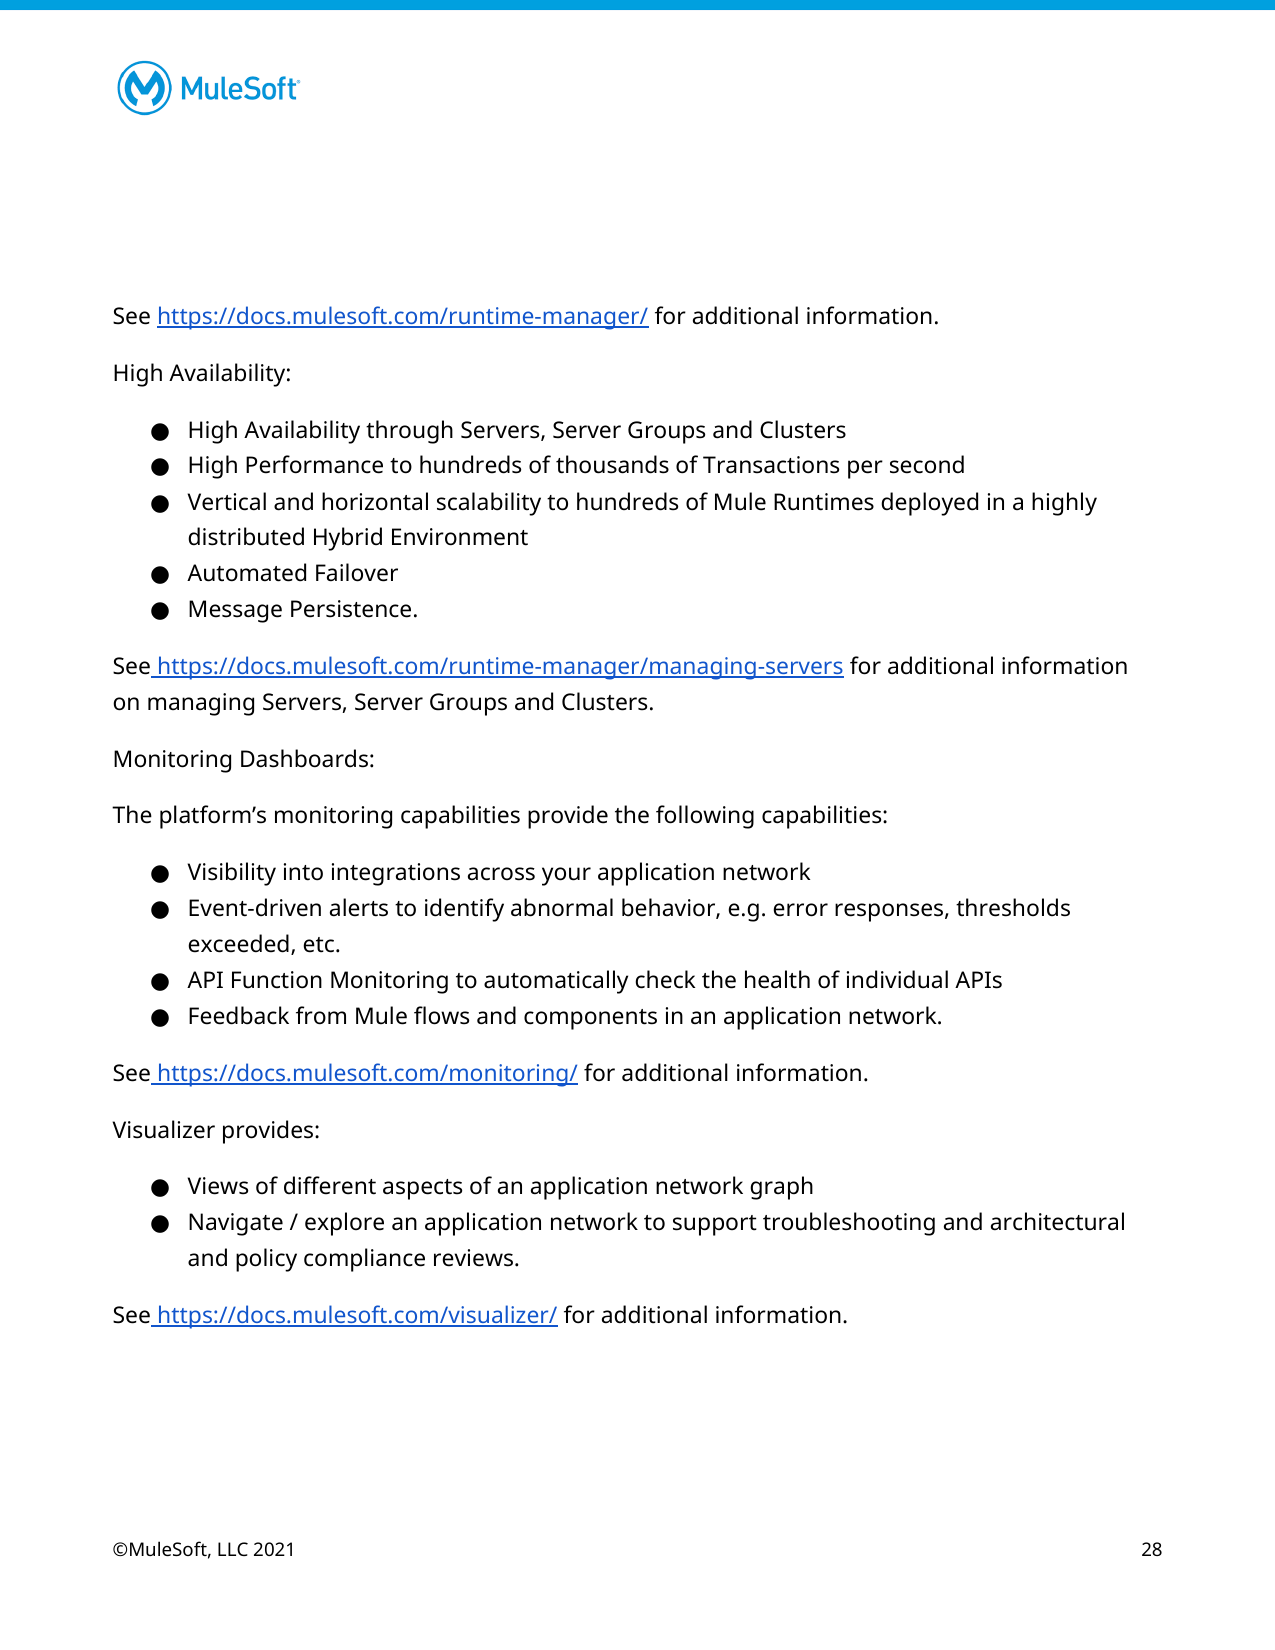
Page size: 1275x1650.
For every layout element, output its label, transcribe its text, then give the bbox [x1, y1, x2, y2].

list Navigate / explore an application network to support troubleshooting and architectural and policy compliance reviews. [150, 1206, 1162, 1273]
text High Availability: [112, 357, 1162, 388]
list Message Persistence. [150, 593, 1162, 624]
list Feedback from Mule flows and components in an application network. [150, 1000, 1162, 1031]
text The platform’s monitoring capabilities provide the following capabilities: [112, 799, 1162, 831]
text See https://docs.mulesoft.com/runtime-manager/managing-servers for additional information on managing Servers, Server Groups and Clusters. [112, 650, 1162, 717]
list Automated Failover [150, 557, 1162, 588]
text Visualizer provides: [112, 1113, 1162, 1145]
list Event-driven alerts to identify abnormal behavior, e.g. error responses, thresholds exceeded, etc. [150, 892, 1162, 959]
text See https://docs.mulesoft.com/runtime-manager/ for additional information. [112, 300, 1162, 331]
list Views of different aspects of an application network graph [150, 1170, 1162, 1202]
list Vertical and horizontal scalability to hundreds of Mule Runtimes deployed in a highly distributed Hybrid Environment [150, 485, 1162, 553]
list API Function Monitoring to automatically check the health of individual APIs [150, 964, 1162, 995]
text See https://docs.mulesoft.com/monitoring/ for additional information. [112, 1057, 1162, 1088]
text Monitoring Dashboards: [112, 743, 1162, 774]
list Visibility into integrations across your application network [150, 856, 1162, 887]
picture [0, 11, 1275, 171]
text See https://docs.mulesoft.com/visualizer/ for additional information. [112, 1299, 1162, 1330]
list High Availability through Servers, Server Groups and Clusters [150, 413, 1162, 445]
list High Performance to hundreds of thousands of Transactions per second [150, 449, 1162, 481]
